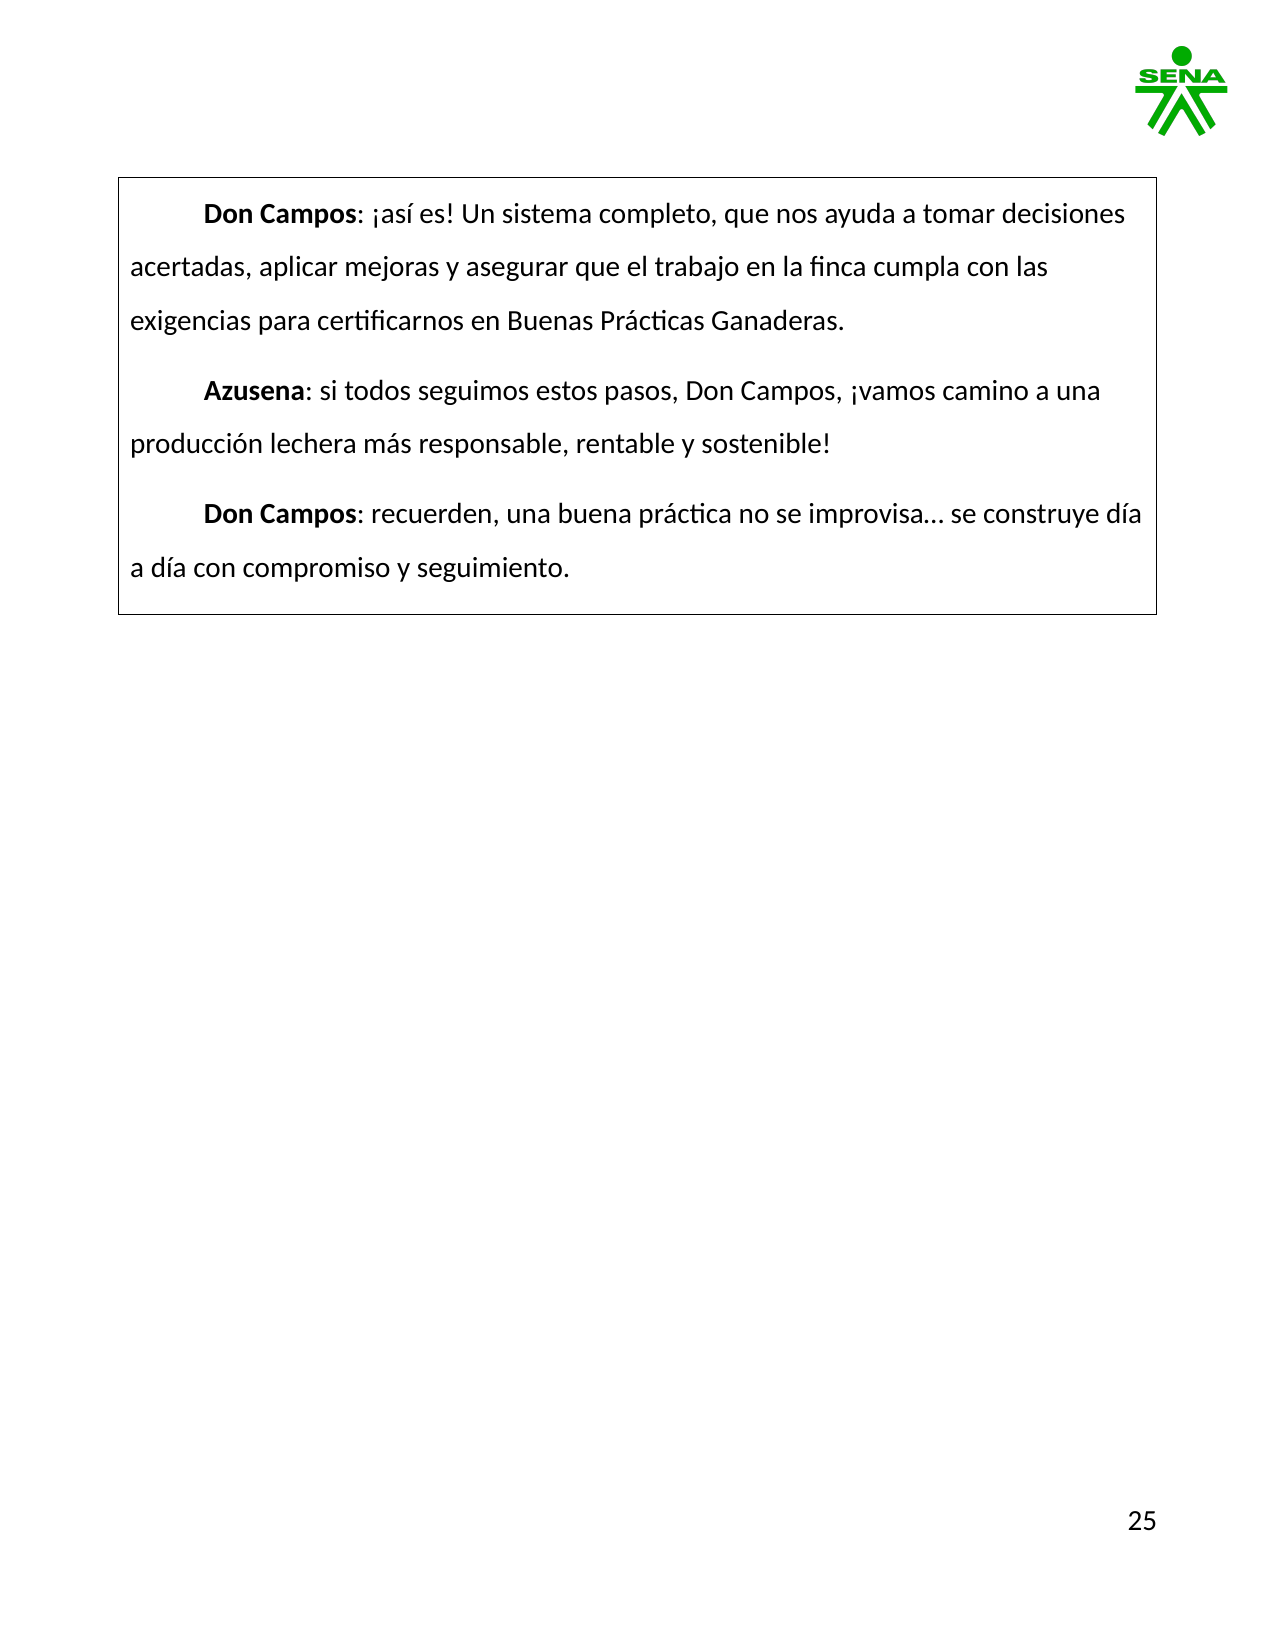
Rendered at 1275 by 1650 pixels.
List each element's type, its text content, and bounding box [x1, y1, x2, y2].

picture [1135, 46, 1228, 136]
